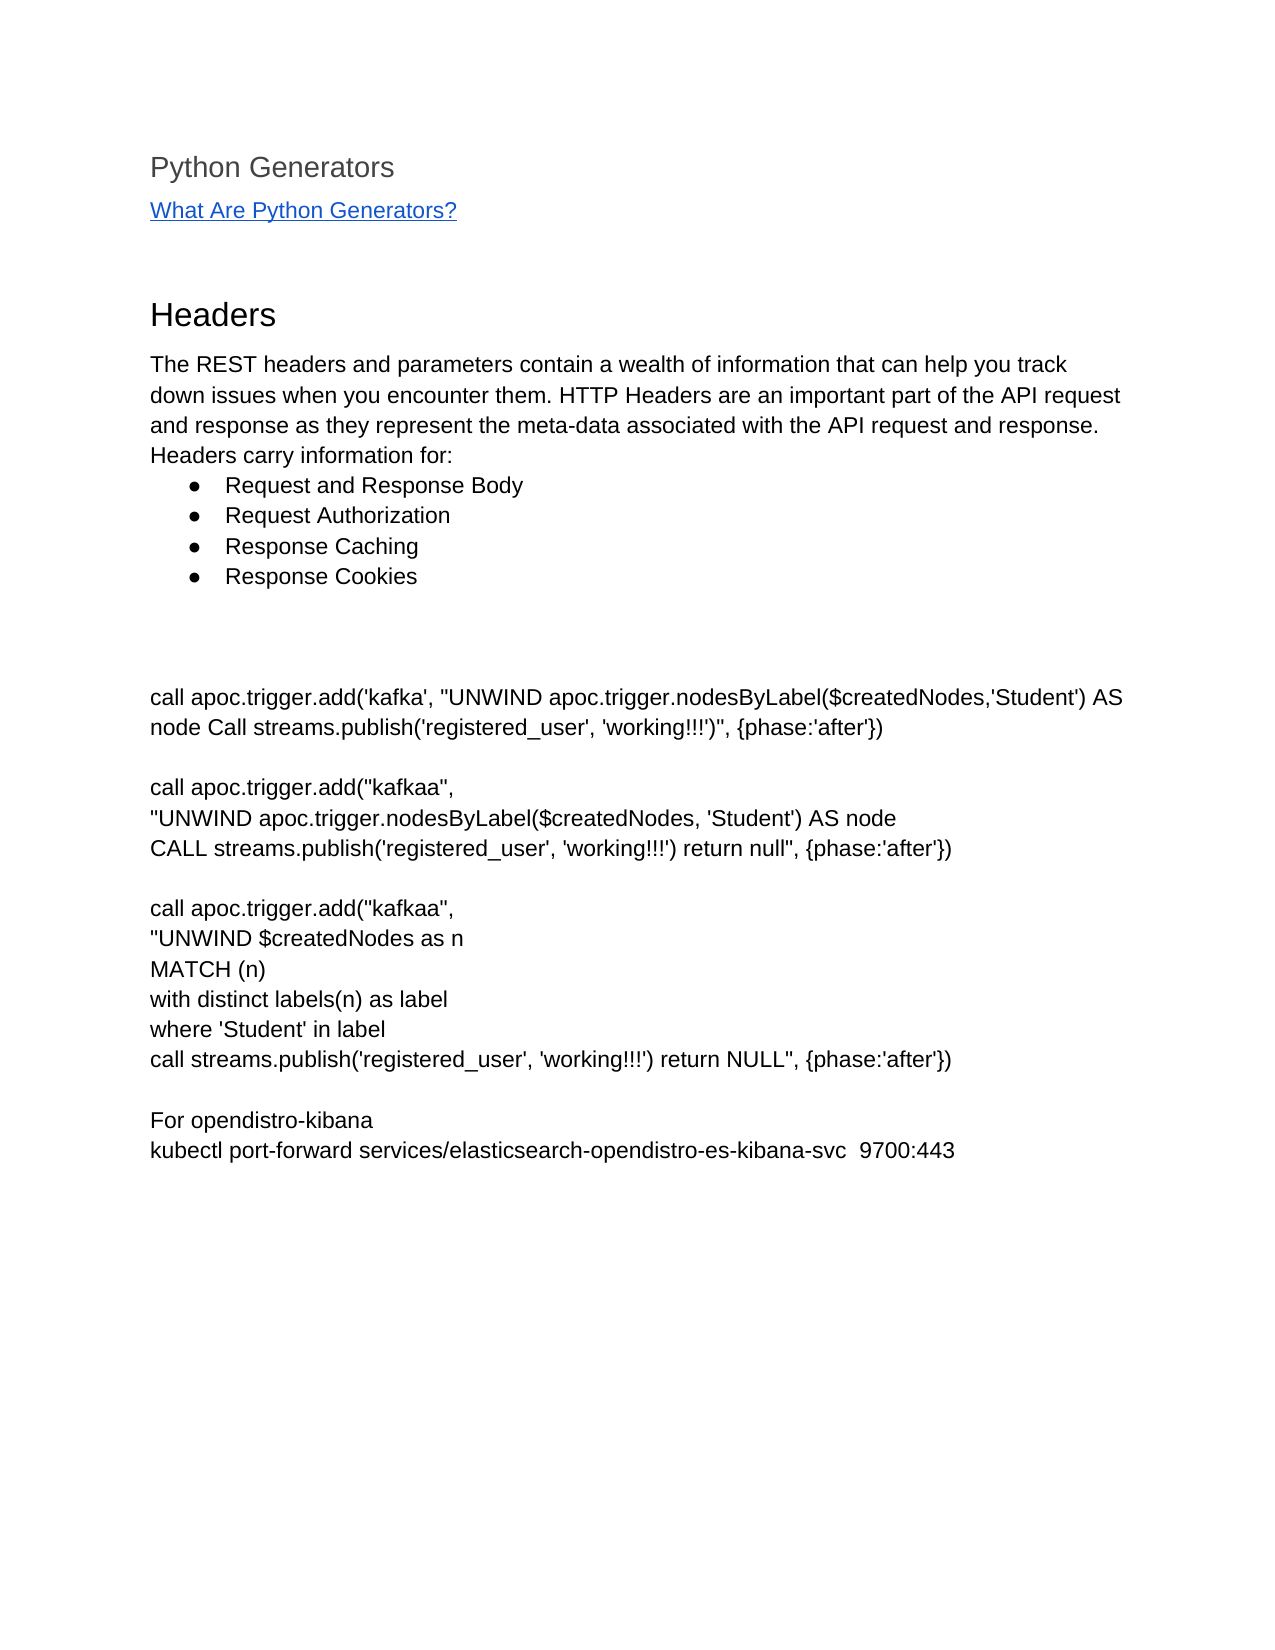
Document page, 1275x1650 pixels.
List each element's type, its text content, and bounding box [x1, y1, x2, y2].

text The REST headers and parameters contain a wealth of information that can help you track down issues when you encounter them. HTTP Headers are an important part of the API request and response as they represent the meta-data associated with the API request and response. Headers carry information for: [150, 351, 1125, 468]
text call apoc.trigger.add("kafkaa", [150, 774, 1125, 801]
text "UNWIND $createdNodes as n [150, 925, 1125, 952]
subtitle Python Generators [150, 150, 1125, 183]
list Request Authorization [187, 502, 1125, 529]
text For opendistro-kibana [150, 1107, 1125, 1133]
text call apoc.trigger.add("kafkaa", [150, 895, 1125, 922]
text call streams.publish('registered_user', 'working!!!') return NULL", {phase:'after'}) [150, 1046, 1125, 1073]
text call apoc.trigger.add('kafka', "UNWIND apoc.trigger.nodesByLabel($createdNodes,'Student') AS node Call streams.publish('registered_user', 'working!!!')", {phase:'after'}) [150, 684, 1125, 740]
text "UNWIND apoc.trigger.nodesByLabel($createdNodes, 'Student') AS node [150, 804, 1125, 831]
text CALL streams.publish('registered_user', 'working!!!') return null", {phase:'after'}) [150, 835, 1125, 861]
text where 'Student' in label [150, 1016, 1125, 1042]
subtitle Headers [150, 295, 1125, 333]
text What Are Python Generators? [150, 197, 1125, 223]
list Response Caching [187, 533, 1125, 559]
list Request and Response Body [187, 472, 1125, 499]
list Response Cookies [187, 563, 1125, 589]
text kubectl port-forward services/elasticsearch-opendistro-es-kibana-svc 9700:443 [150, 1137, 1125, 1163]
text with distinct labels(n) as label [150, 986, 1125, 1012]
text MATCH (n) [150, 956, 1125, 982]
